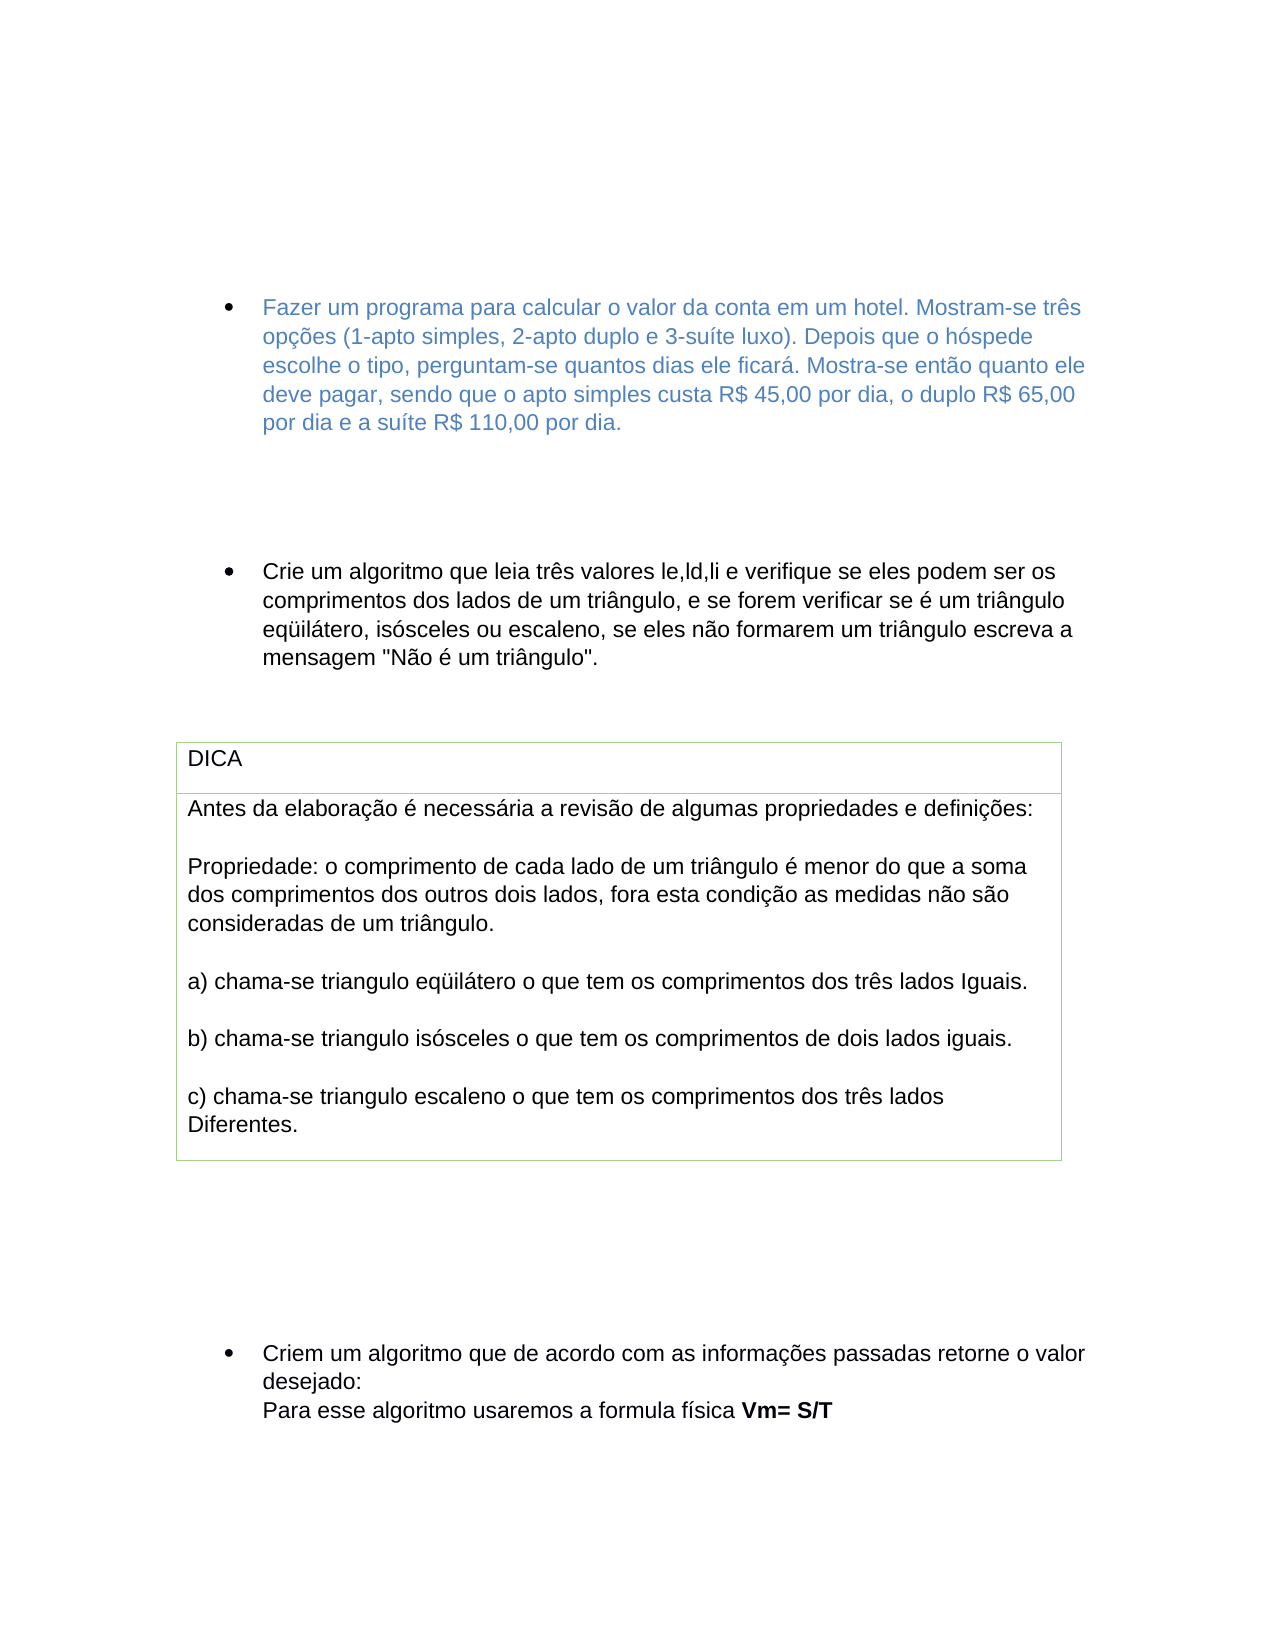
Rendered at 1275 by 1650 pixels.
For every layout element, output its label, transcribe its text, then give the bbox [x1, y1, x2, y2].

list Criem um algoritmo que de acordo com as informações passadas retorne o valor desejado: Para esse algoritmo usaremos a formula física Vm= S/T [225, 1338, 1087, 1424]
list Fazer um programa para calcular o valor da conta em um hotel. Mostram-se três opções (1-apto simples, 2-apto duplo e 3-suíte luxo). Depois que o hóspede escolhe o tipo, perguntam-se quantos dias ele ficará. Mostra-se então quanto ele deve pagar, sendo que o apto simples custa R$ 45,00 por dia, o duplo R$ 65,00 por dia e a suíte R$ 110,00 por dia. [225, 293, 1087, 437]
list Crie um algoritmo que leia três valores le,ld,li e verifique se eles podem ser os comprimentos dos lados de um triângulo, e se forem verificar se é um triângulo eqüilátero, isósceles ou escaleno, se eles não formarem um triângulo escreva a mensagem "Não é um triângulo". [225, 557, 1087, 672]
table_cell Antes da elaboração é necessária a revisão de algumas propriedades e definições: Propriedade: o comprimento de cada lado de um triângulo é menor do que a soma dos comprimentos dos outros dois lados, fora esta condição as medidas não são consideradas de um triângulo. a) chama-se triangulo eqüilátero o que tem os comprimentos dos três lados Iguais. b) chama-se triangulo isósceles o que tem os comprimentos de dois lados iguais. c) chama-se triangulo escaleno o que tem os comprimentos dos três lados Diferentes. [177, 794, 1061, 1159]
table_header DICA [177, 743, 1061, 793]
